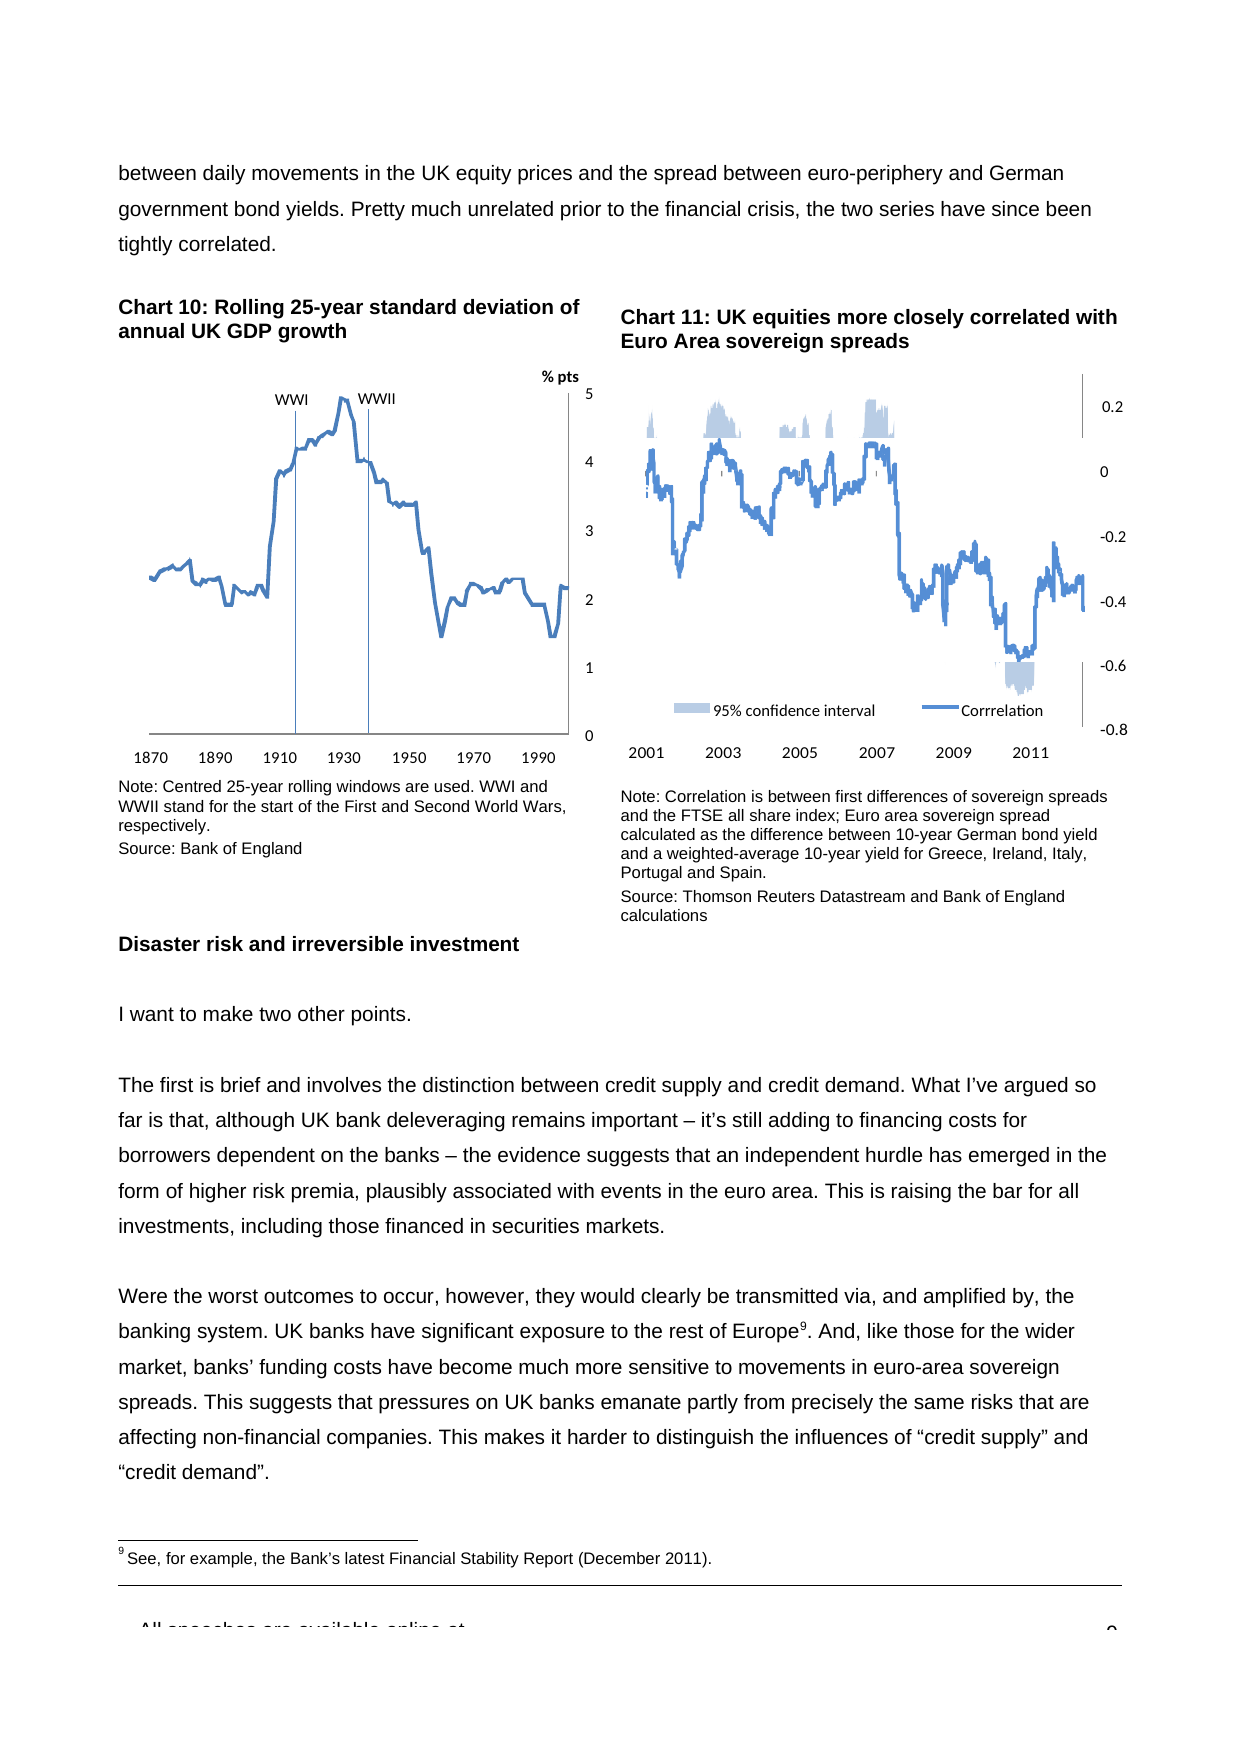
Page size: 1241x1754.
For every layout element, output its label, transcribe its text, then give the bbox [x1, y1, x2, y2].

subtitle Disaster risk and irreversible investment [118, 931, 571, 955]
picture [645, 611, 1085, 655]
text Source: Thomson Reuters Datastream and Bank of England calculations [620, 887, 1068, 925]
picture [645, 547, 1085, 590]
text 0.2 [652, 396, 1123, 417]
text 1 ‐0.6 [585, 655, 1144, 678]
text 3 ‐0.2 [585, 520, 1144, 547]
text 4 0 [585, 451, 1144, 482]
text % pts [542, 369, 598, 386]
text 9 See, for example, the Bank’s latest Financial Stability Report (December 2011). [118, 1539, 1144, 1568]
text Were the worst outcomes to occur, however, they would clearly be transmitted via, and amplified by, the banking system. UK banks have significant exposure to the rest of Europe9. And, like those for the wider market, banks’ funding costs have become much more sensitive to movements in euro-area sovereign spreads. This suggests that pressures on UK banks emanate partly from precisely the same risks that are affecting non-financial companies. This makes it harder to distinguish the influences of “credit supply” and “credit demand”. [118, 1284, 1119, 1484]
text 2001 2003 2005 2007 2009 2011 [628, 742, 1054, 762]
text Note: Centred 25-year rolling windows are used. WWI and WWII stand for the start of the First and Second World Wars, respectively. [118, 777, 569, 835]
text ‐0.8 [1100, 719, 1144, 739]
text 2 ‐0.4 [585, 590, 1144, 611]
text The first is brief and involves the distinction between credit supply and credit demand. What I’ve argued so far is that, although UK bank deleveraging remains important – it’s still adding to financing costs for borrowers dependent on the banks – the evidence suggests that an independent hurdle has emerged in the form of higher risk premia, plausibly associated with events in the euro area. This is raising the bar for all investments, including those financed in securities markets. [118, 1073, 1111, 1238]
text between daily movements in the UK equity prices and the spread between euro-periphery and German government bond yields. Pretty much unrelated prior to the financial crisis, the two series have since been tightly correlated. [118, 161, 1144, 256]
text Chart 11: UK equities more closely correlated with Euro Area sovereign spreads [620, 305, 1121, 353]
picture [645, 678, 1082, 696]
text 1870 1890 1910 1930 [133, 748, 363, 768]
text Source: Bank of England [118, 839, 571, 858]
picture [645, 482, 1085, 520]
subtitle Chart 10: Rolling 25-year standard deviation of annual UK GDP growth [118, 295, 582, 343]
text 5 [585, 386, 598, 402]
picture [645, 395, 1085, 451]
text Note: Correlation is between first differences of sovereign spreads and the FTSE all share index; Euro area sovereign spread calculated as the difference between 10-year German bond yield and a weighted-average 10-year yield for Greece, Ireland, Italy, Portugal and Spain. [620, 786, 1110, 882]
text 1950 1970 1990 [392, 748, 594, 768]
text I want to make two other points. [118, 1002, 571, 1026]
